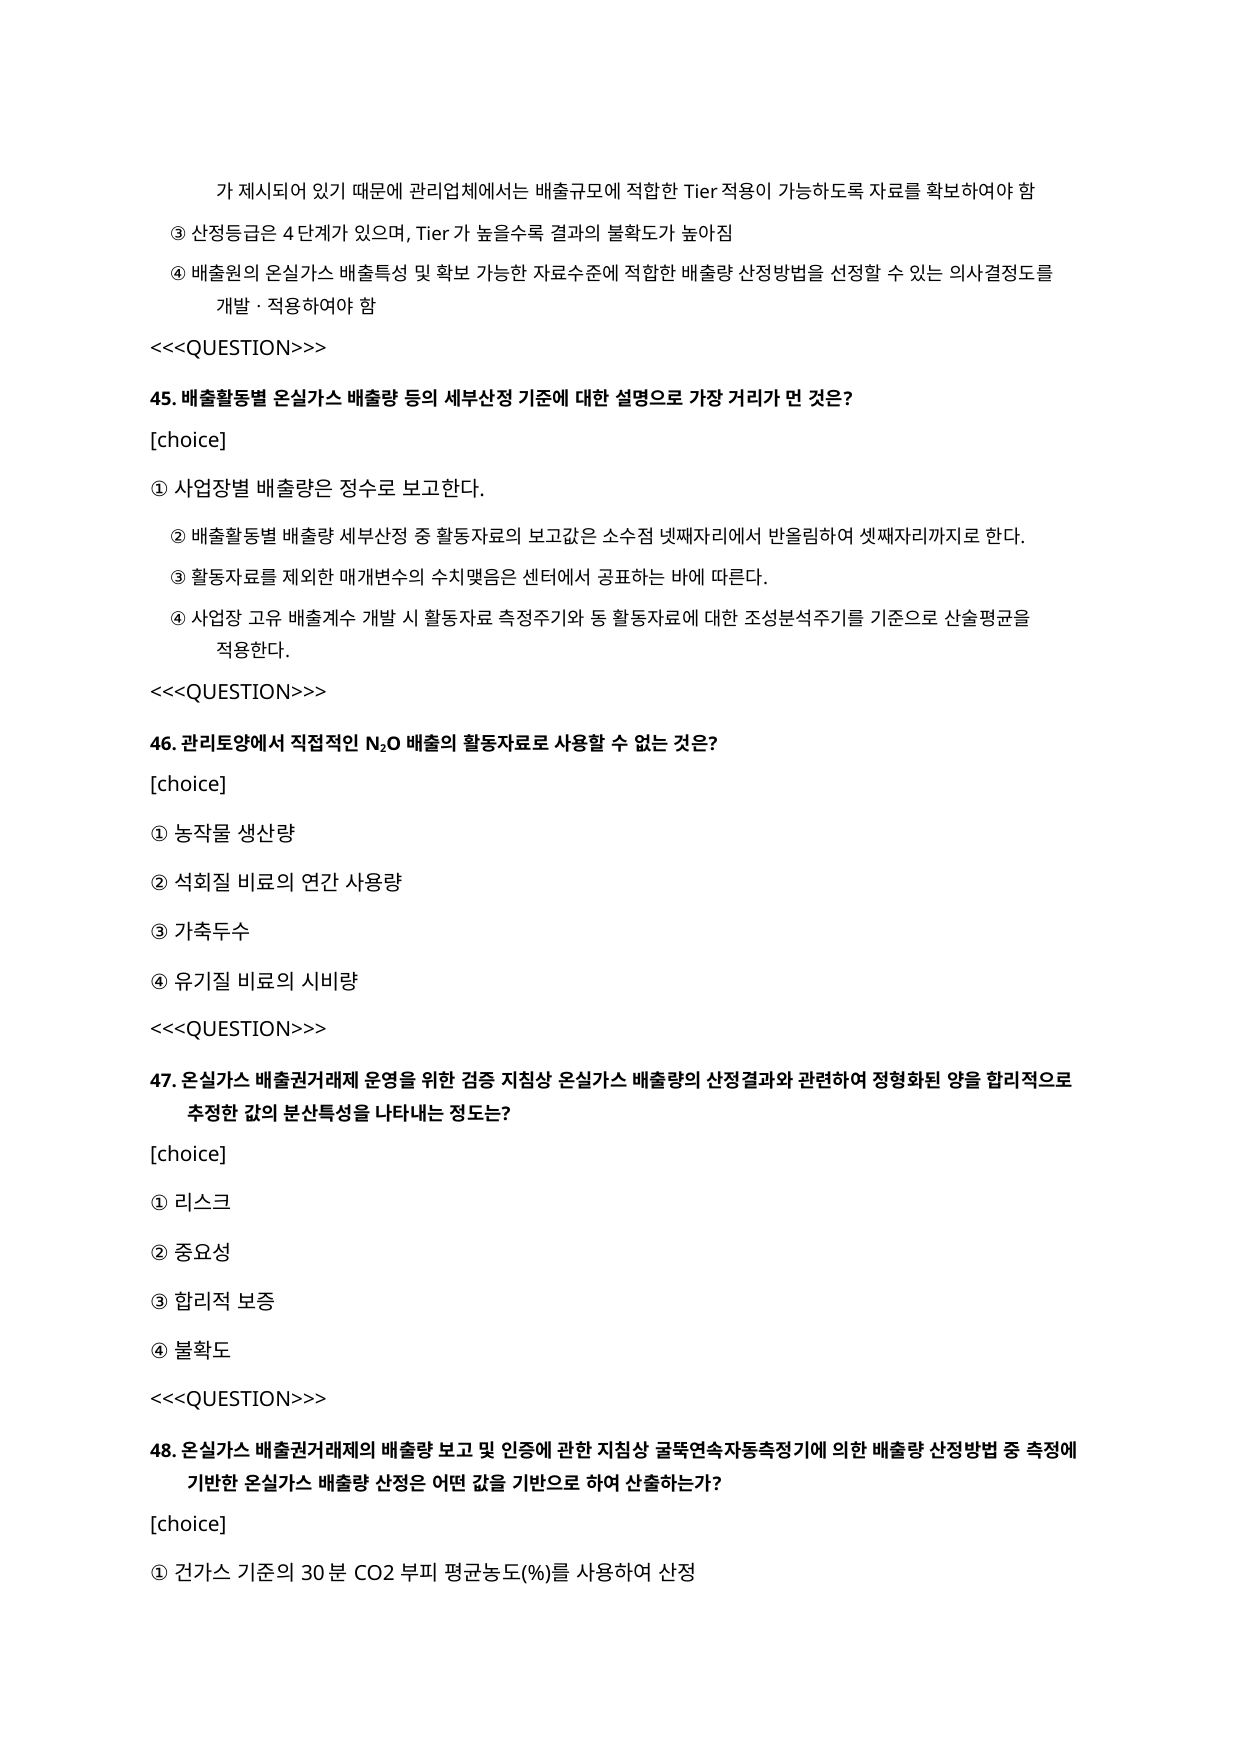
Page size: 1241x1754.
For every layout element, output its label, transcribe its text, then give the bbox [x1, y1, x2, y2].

text 47. 온실가스 배출권거래제 운영을 위한 검증 지침상 온실가스 배출량의 산정결과와 관련하여 정형화된 양을 합리적으로 추정한 값의 분산특성을 나타내는 정도는? [150, 1066, 1090, 1126]
text ② 배출활동별 배출량 세부산정 중 활동자료의 보고값은 소수점 넷째자리에서 반올림하여 셋째자리까지로 한다. [150, 522, 1090, 549]
text ④ 배출원의 온실가스 배출특성 및 확보 가능한 자료수준에 적합한 배출량 산정방법을 선정할 수 있는 의사결정도를 개발ㆍ적용하여야 함 [150, 259, 1090, 319]
text 46. 관리토양에서 직접적인 N2O 배출의 활동자료로 사용할 수 없는 것은? [150, 728, 1090, 756]
text [choice] [150, 425, 1090, 453]
text ③ 산정등급은 4단계가 있으며, Tier가 높을수록 결과의 불확도가 높아짐 [150, 218, 1090, 245]
text <<<QUESTION>>> [150, 677, 1090, 706]
text ④ 유기질 비료의 시비량 [150, 965, 1090, 995]
text ③ 합리적 보증 [150, 1285, 1090, 1316]
text 45. 배출활동별 온실가스 배출량 등의 세부산정 기준에 대한 설명으로 가장 거리가 먼 것은? [150, 384, 1090, 411]
text <<<QUESTION>>> [150, 1384, 1090, 1412]
text ① 사업장별 배출량은 정수로 보고한다. [150, 472, 1090, 503]
text <<<QUESTION>>> [150, 333, 1090, 361]
text [choice] [150, 1139, 1090, 1168]
text ① 리스크 [150, 1187, 1090, 1217]
text <<<QUESTION>>> [150, 1014, 1090, 1043]
text ① 농작물 생산량 [150, 817, 1090, 847]
text ③ 가축두수 [150, 916, 1090, 946]
text ② 중요성 [150, 1236, 1090, 1266]
text ④ 사업장 고유 배출계수 개발 시 활동자료 측정주기와 동 활동자료에 대한 조성분석주기를 기준으로 산술평균을 적용한다. [150, 603, 1090, 663]
text ④ 불확도 [150, 1335, 1090, 1365]
text [choice] [150, 1509, 1090, 1537]
text ③ 활동자료를 제외한 매개변수의 수치맺음은 센터에서 공표하는 바에 따른다. [150, 563, 1090, 590]
text ② 석회질 비료의 연간 사용량 [150, 866, 1090, 896]
text [choice] [150, 769, 1090, 798]
text 48. 온실가스 배출권거래제의 배출량 보고 및 인증에 관한 지침상 굴뚝연속자동측정기에 의한 배출량 산정방법 중 측정에 기반한 온실가스 배출량 산정은 어떤 값을 기반으로 하여 산출하는가? [150, 1436, 1090, 1495]
text ① 건가스 기준의 30분 CO2 부피 평균농도(%)를 사용하여 산정 [150, 1556, 1090, 1587]
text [150, 177, 1090, 204]
